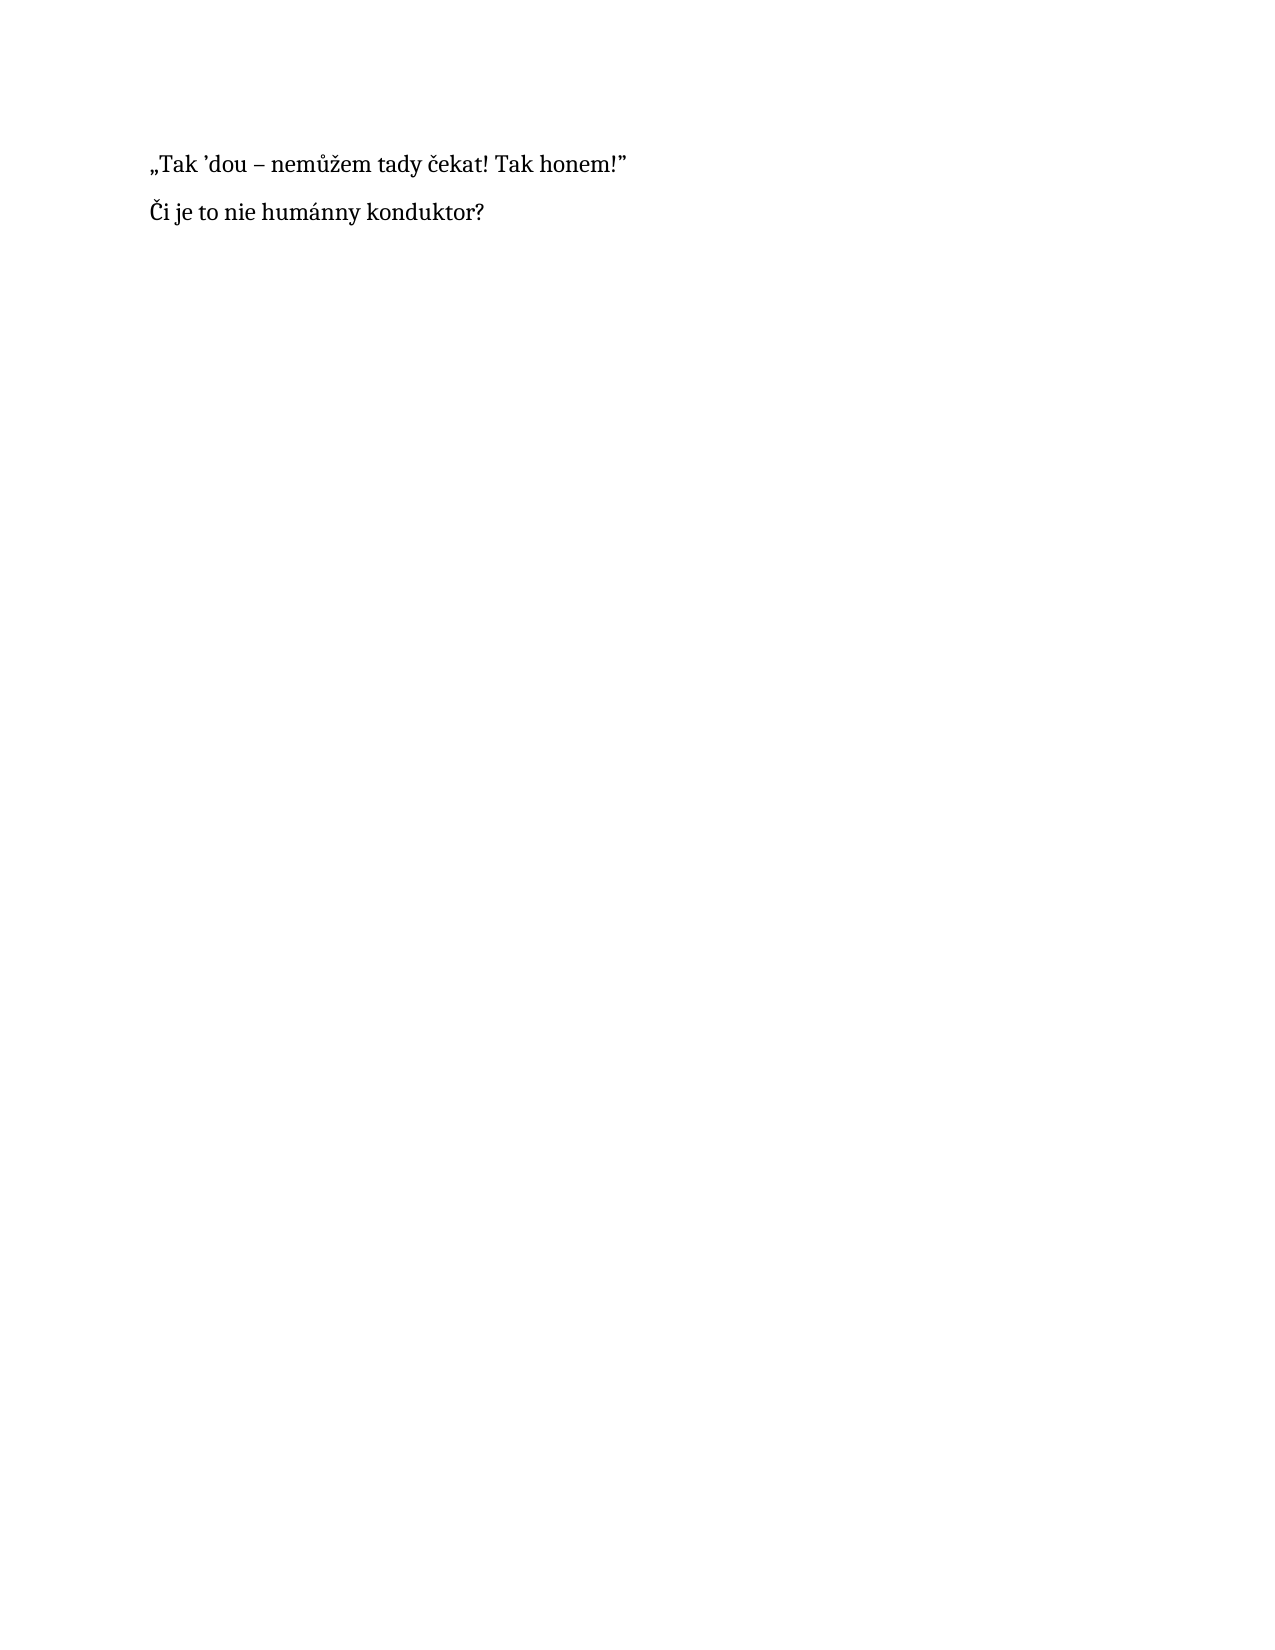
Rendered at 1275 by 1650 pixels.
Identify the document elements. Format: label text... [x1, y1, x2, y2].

text „Tak ’dou – nemůžem tady čekat! Tak honem!” [150, 150, 1125, 179]
text Či je to nie humánny konduktor? [150, 197, 1125, 226]
